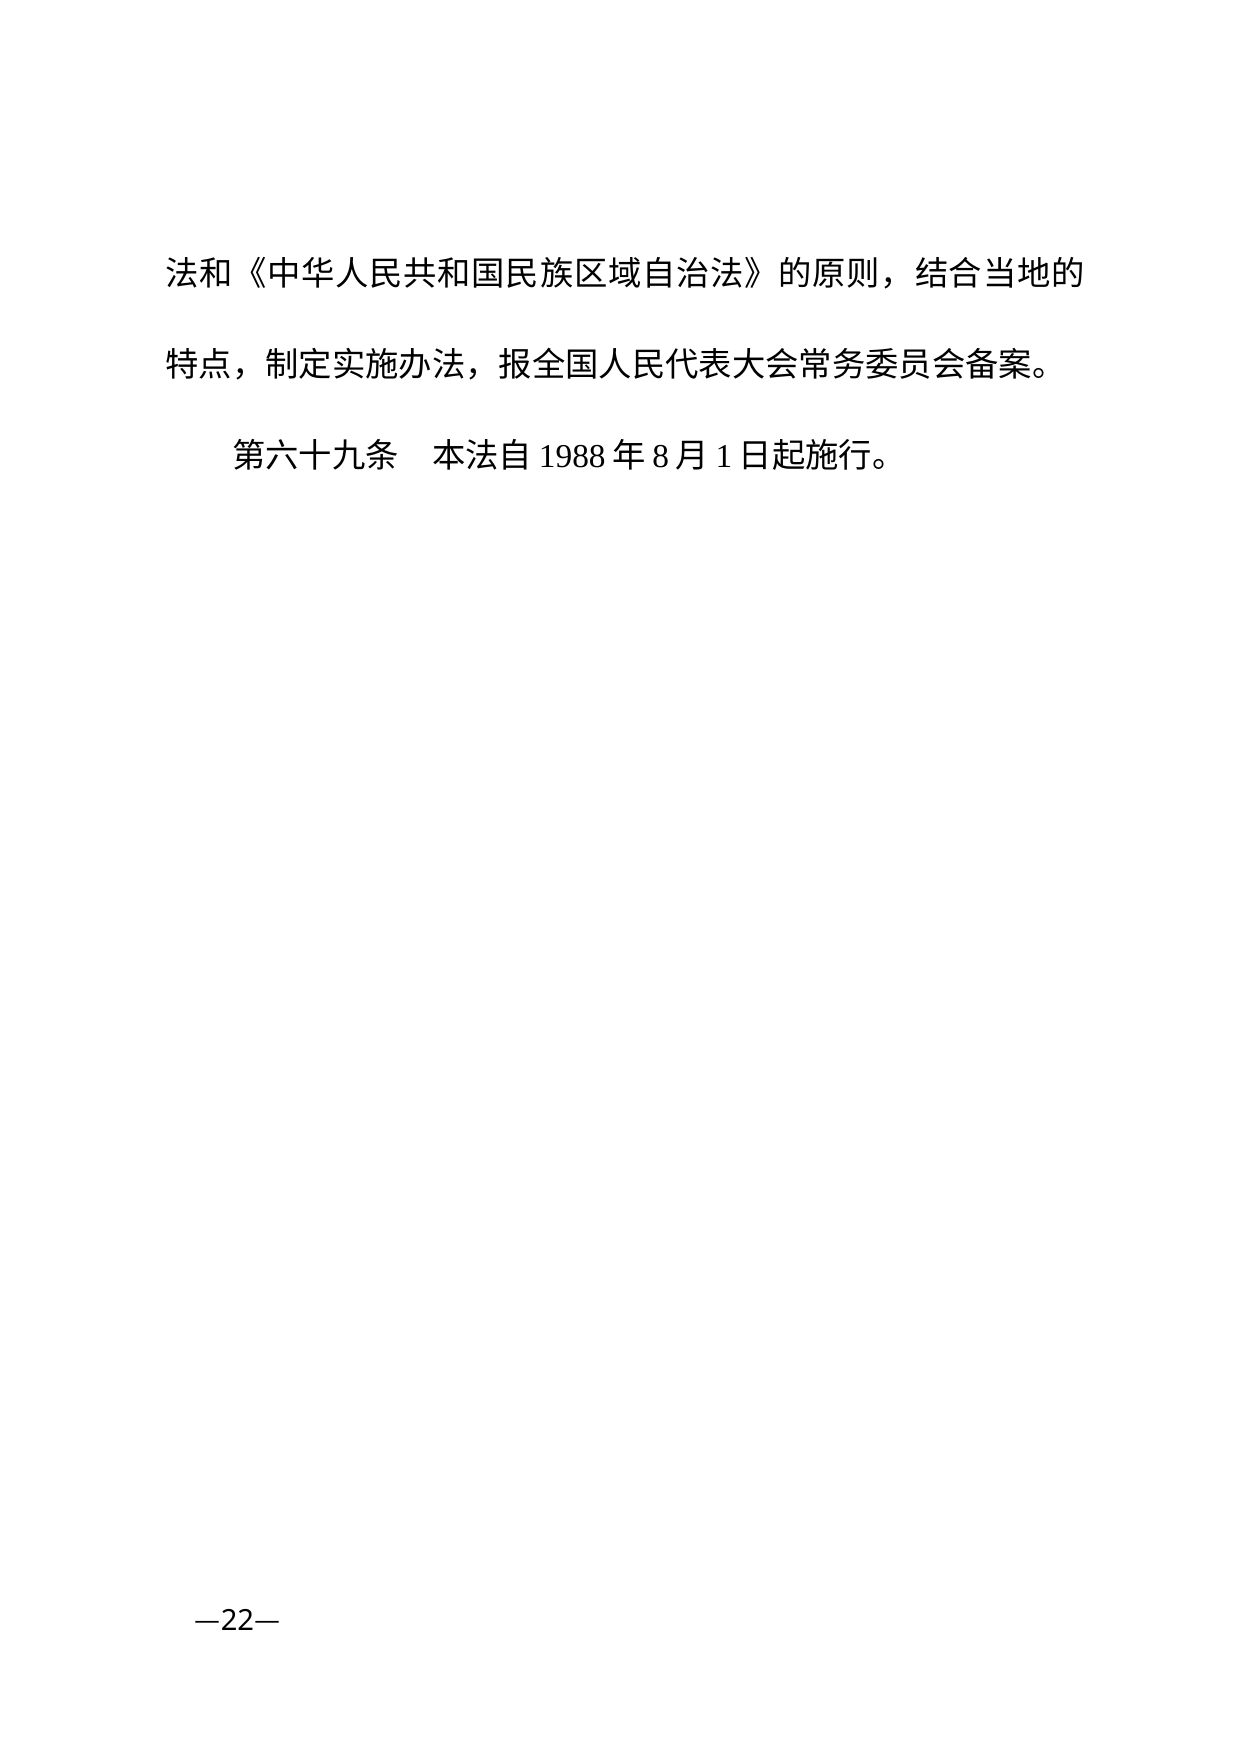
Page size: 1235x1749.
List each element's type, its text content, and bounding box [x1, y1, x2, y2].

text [165, 226, 1087, 407]
text 第六十九条 本法自1988年8月1日起施行。 [165, 407, 1087, 498]
